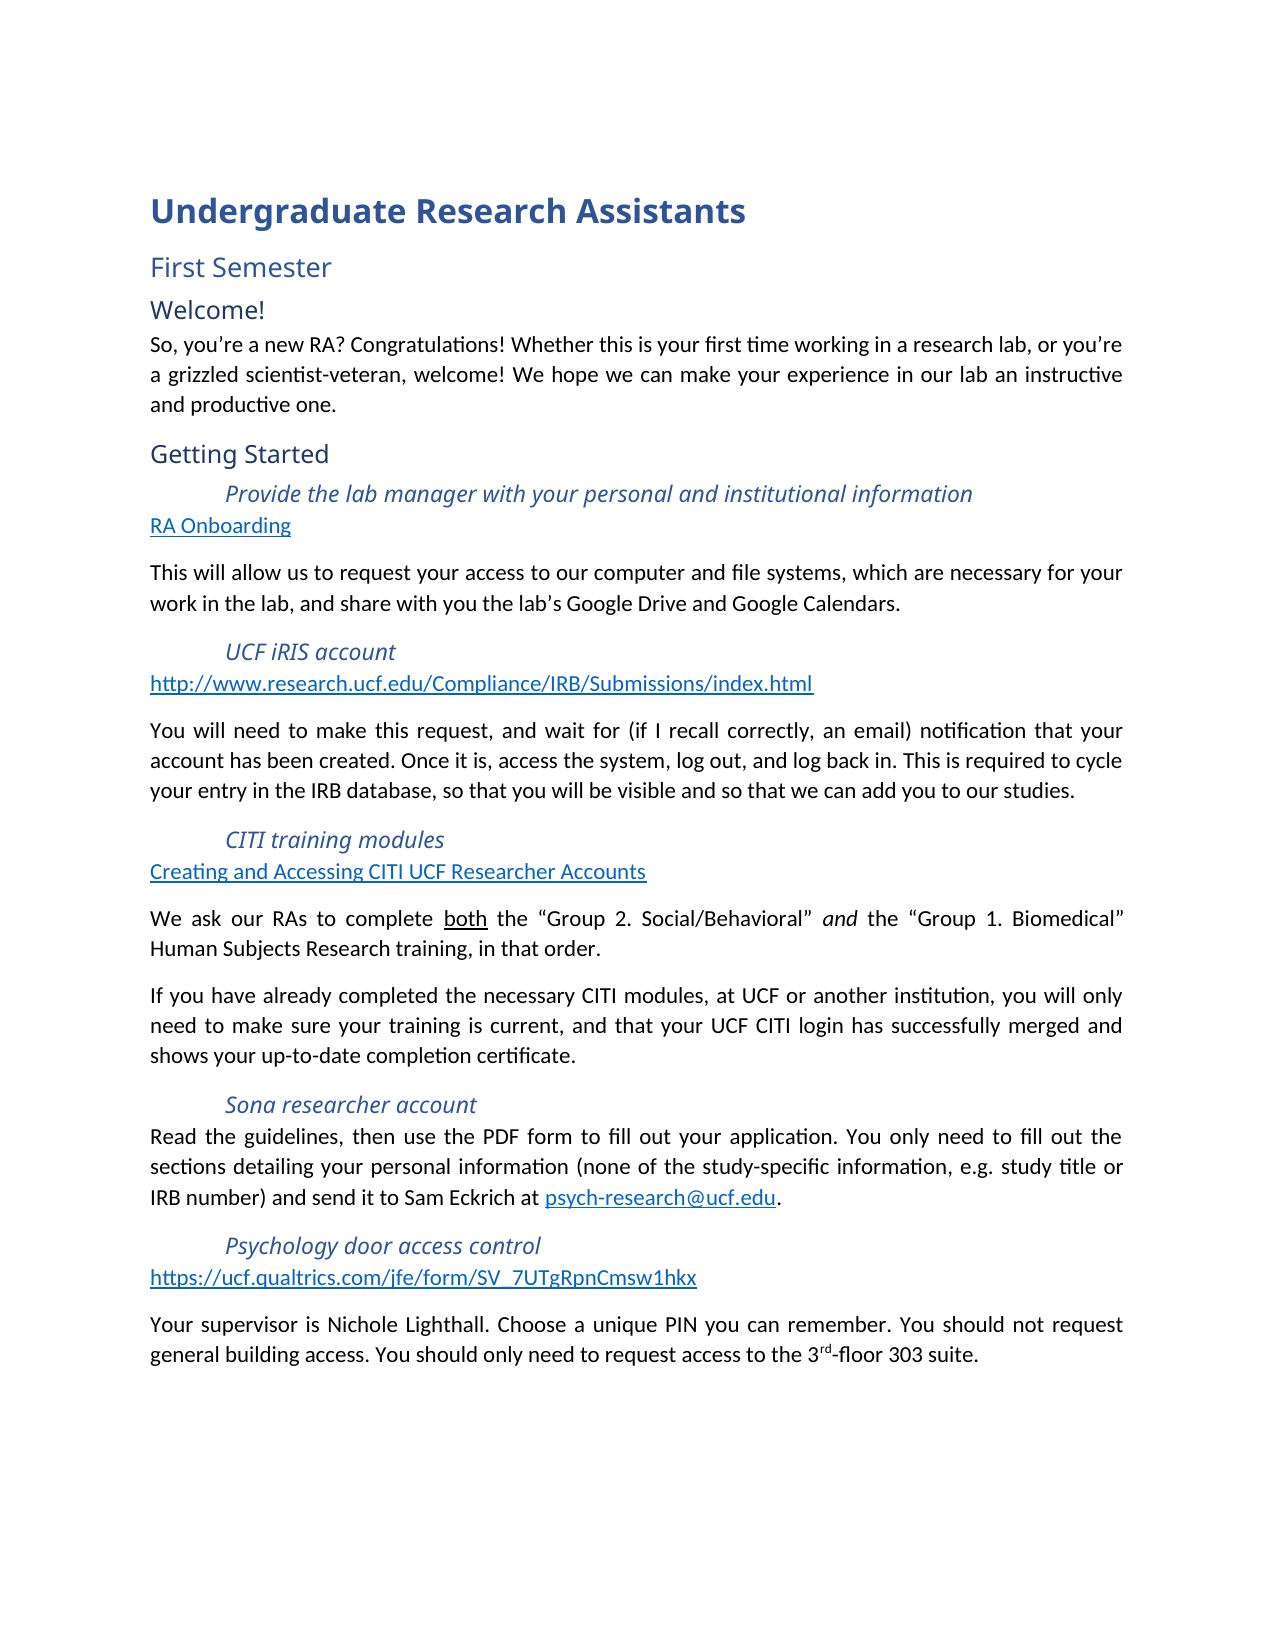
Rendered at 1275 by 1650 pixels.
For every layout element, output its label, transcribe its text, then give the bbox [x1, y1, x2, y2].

subtitle Provide the lab manager with your personal and institutional information [225, 478, 1125, 509]
text RA Onboarding [150, 512, 1125, 540]
text Read the guidelines, then use the PDF form to fill out your application. You only need to fill out the sections detailing your personal information (none of the study-specific information, e.g. study title or IRB number) and send it to Sam Eckrich at psych-research@ucf.edu. [150, 1122, 1125, 1211]
subtitle Sona researcher account [225, 1088, 1125, 1120]
subtitle Getting Started [150, 437, 1125, 471]
text You will need to make this request, and wait for (if I recall correctly, an email) notification that your account has been created. Once it is, access the system, log out, and log back in. This is required to cycle your entry in the IRB database, so that you will be visible and so that we can add you to our studies. [150, 716, 1125, 805]
text Your supervisor is Nichole Lighthall. Choose a unique PIN you can remember. You should not request general building access. You should only need to request access to the 3rd-floor 303 suite. [150, 1310, 1125, 1368]
subtitle First Semester [150, 249, 1125, 286]
subtitle UCF iRIS account [225, 636, 1125, 667]
text So, you’re a new RA? Congratulations! Whether this is your first time working in a research lab, or you’re a grizzled scientist-veteran, welcome! We hope we can make your experience in our lab an instructive and productive one. [150, 330, 1125, 418]
text We ask our RAs to complete both the “Group 2. Social/Behavioral” and the “Group 1. Biomedical” Human Subjects Research training, in that order. [150, 904, 1125, 962]
text This will allow us to request your access to our computer and file systems, which are necessary for your work in the lab, and share with you the lab’s Google Drive and Google Calendars. [150, 558, 1125, 617]
subtitle Welcome! [150, 293, 1125, 327]
text If you have already completed the necessary CITI modules, at UCF or another institution, you will only need to make sure your training is current, and that your UCF CITI login has successfully merged and shows your up-to-date completion certificate. [150, 981, 1125, 1070]
subtitle CITI training modules [225, 823, 1125, 855]
text https://ucf.qualtrics.com/jfe/form/SV_7UTgRpnCmsw1hkx [150, 1263, 1125, 1291]
subtitle Psychology door access control [225, 1229, 1125, 1261]
text http://www.research.ucf.edu/Compliance/IRB/Submissions/index.html [150, 669, 1125, 697]
subtitle Undergraduate Research Assistants [150, 187, 1125, 233]
text Creating and Accessing CITI UCF Researcher Accounts [150, 857, 1125, 885]
